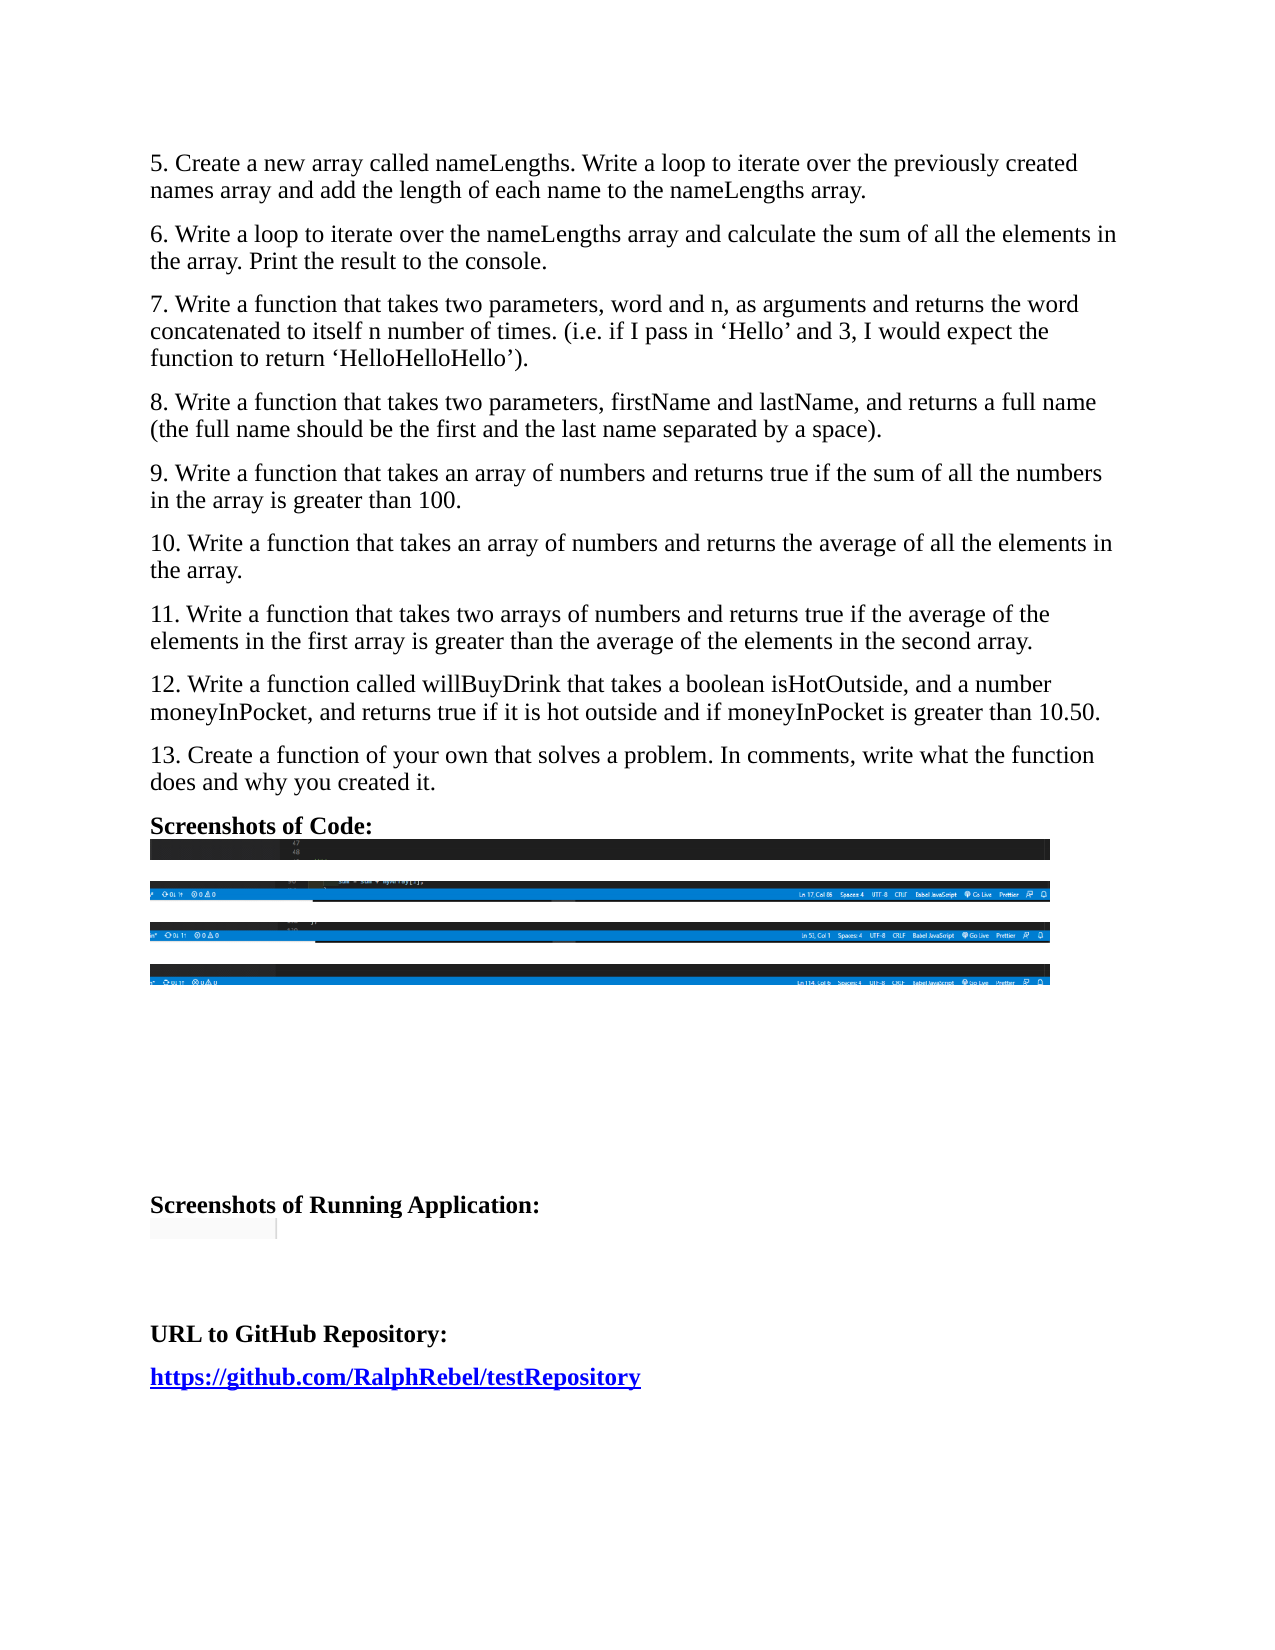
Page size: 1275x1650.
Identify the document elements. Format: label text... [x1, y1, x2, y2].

text 8. Write a function that takes two parameters, firstName and lastName, and returns a full name (the full name should be the first and the last name separated by a space). [150, 389, 1125, 443]
text 7. Write a function that takes two parameters, word and n, as arguments and returns the word concatenated to itself n number of times. (i.e. if I pass in ‘Hello’ and 3, I would expect the function to return ‘HelloHelloHello’). [150, 291, 1125, 372]
text 11. Write a function that takes two arrays of numbers and returns true if the average of the elements in the first array is greater than the average of the elements in the second array. [150, 601, 1125, 655]
text URL to GitHub Repository: [150, 1321, 1125, 1347]
text 10. Write a function that takes an array of numbers and returns the average of all the elements in the array. [150, 530, 1125, 584]
text 13. Create a function of your own that solves a problem. In comments, write what the function does and why you created it. [150, 742, 1125, 796]
text Screenshots of Code: [150, 813, 1125, 839]
text https://github.com/RalphRebel/testRepository [150, 1364, 1125, 1391]
text Screenshots of Running Application: [150, 1192, 1125, 1218]
text 6. Write a loop to iterate over the nameLengths array and calculate the sum of all the elements in the array. Print the result to the console. [150, 221, 1125, 274]
text 9. Write a function that takes an array of numbers and returns true if the sum of all the numbers in the array is greater than 100. [150, 459, 1125, 513]
text 5. Create a new array called nameLengths. Write a loop to iterate over the previously created names array and add the length of each name to the nameLengths array. [150, 150, 1125, 204]
text 12. Write a function called willBuyDrink that takes a boolean isHotOutside, and a number moneyInPocket, and returns true if it is hot outside and if moneyInPocket is greater than 10.50. [150, 671, 1125, 725]
